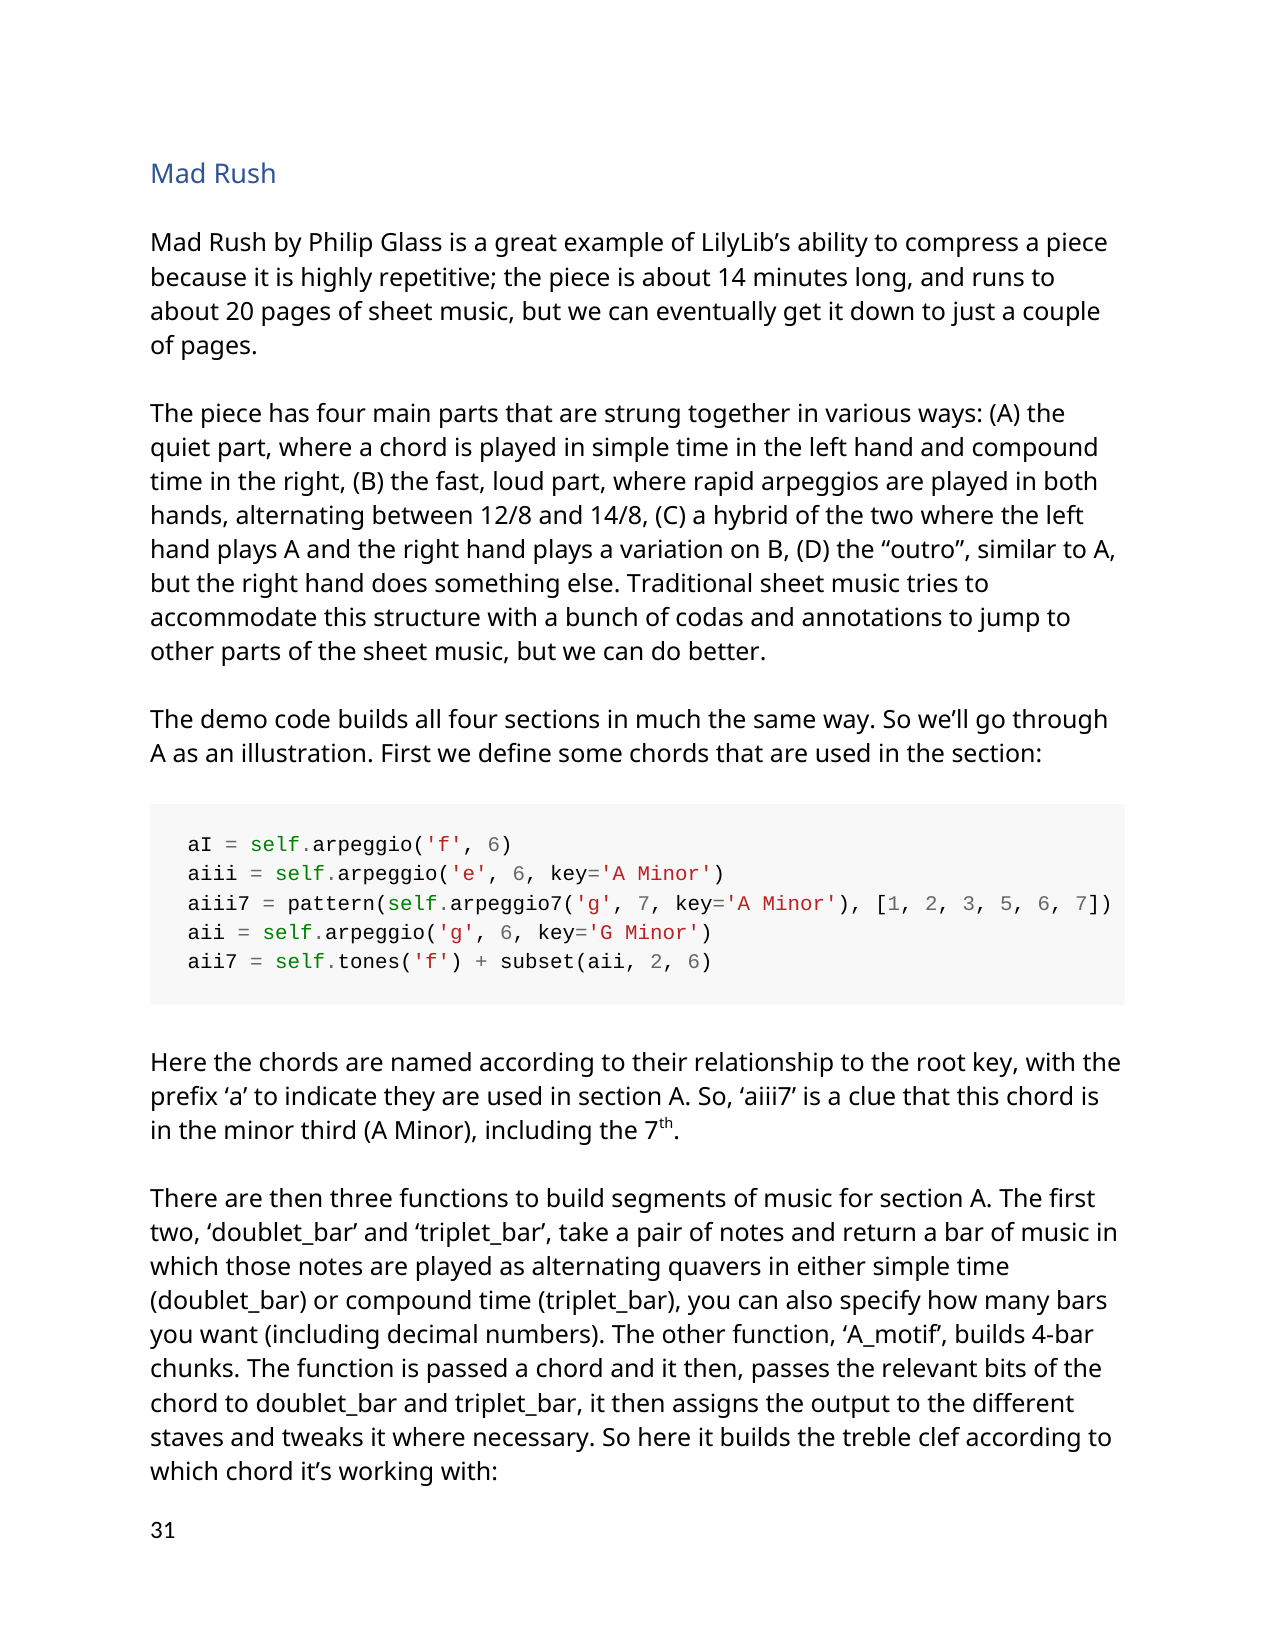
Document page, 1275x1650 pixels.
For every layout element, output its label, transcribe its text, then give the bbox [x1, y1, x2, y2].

text aiii = self.arpeggio('e', 6, key='A Minor') [150, 863, 1125, 887]
text The piece has four main parts that are strung together in various ways: (A) the quiet part, where a chord is played in simple time in the left hand and compound time in the right, (B) the fast, loud part, where rapid arpeggios are played in both hands, alternating between 12/8 and 14/8, (C) a hybrid of the two where the left hand plays A and the right hand plays a variation on B, (D) the “outro”, similar to A, but the right hand does something else. Traditional sheet music tries to accommodate this structure with a bunch of codas and annotations to jump to other parts of the sheet music, but we can do better. [150, 395, 1125, 668]
text aI = self.arpeggio('f', 6) [150, 834, 1125, 857]
subtitle Mad Rush [150, 154, 1125, 191]
text Mad Rush by Philip Glass is a great example of LilyLib’s ability to compress a piece because it is highly repetitive; the piece is about 14 minutes long, and runs to about 20 pages of sheet music, but we can eventually get it down to just a couple of pages. [150, 225, 1125, 361]
text Here the chords are named according to their relationship to the root key, with the prefix ‘a’ to indicate they are used in section A. So, ‘aiii7’ is a clue that this chord is in the minor third (A Minor), including the 7th. [150, 1044, 1125, 1147]
text aiii7 = pattern(self.arpeggio7('g', 7, key='A Minor'), [1, 2, 3, 5, 6, 7]) [150, 893, 1125, 916]
text aii = self.arpeggio('g', 6, key='G Minor') [150, 922, 1125, 946]
text There are then three functions to build segments of music for section A. The first two, ‘doublet_bar’ and ‘triplet_bar’, take a pair of notes and return a bar of music in which those notes are played as alternating quavers in either simple time (doublet_bar) or compound time (triplet_bar), you can also specify how many bars you want (including decimal numbers). The other function, ‘A_motif’, builds 4-bar chunks. The function is passed a chord and it then, passes the relevant bits of the chord to doublet_bar and triplet_bar, it then assigns the output to the different staves and tweaks it where necessary. So here it builds the treble clef according to which chord it’s working with: [150, 1181, 1125, 1487]
text The demo code builds all four sections in much the same way. So we’ll go through A as an illustration. First we define some chords that are used in the section: [150, 702, 1125, 770]
text aii7 = self.tones('f') + subset(aii, 2, 6) [150, 952, 1125, 975]
